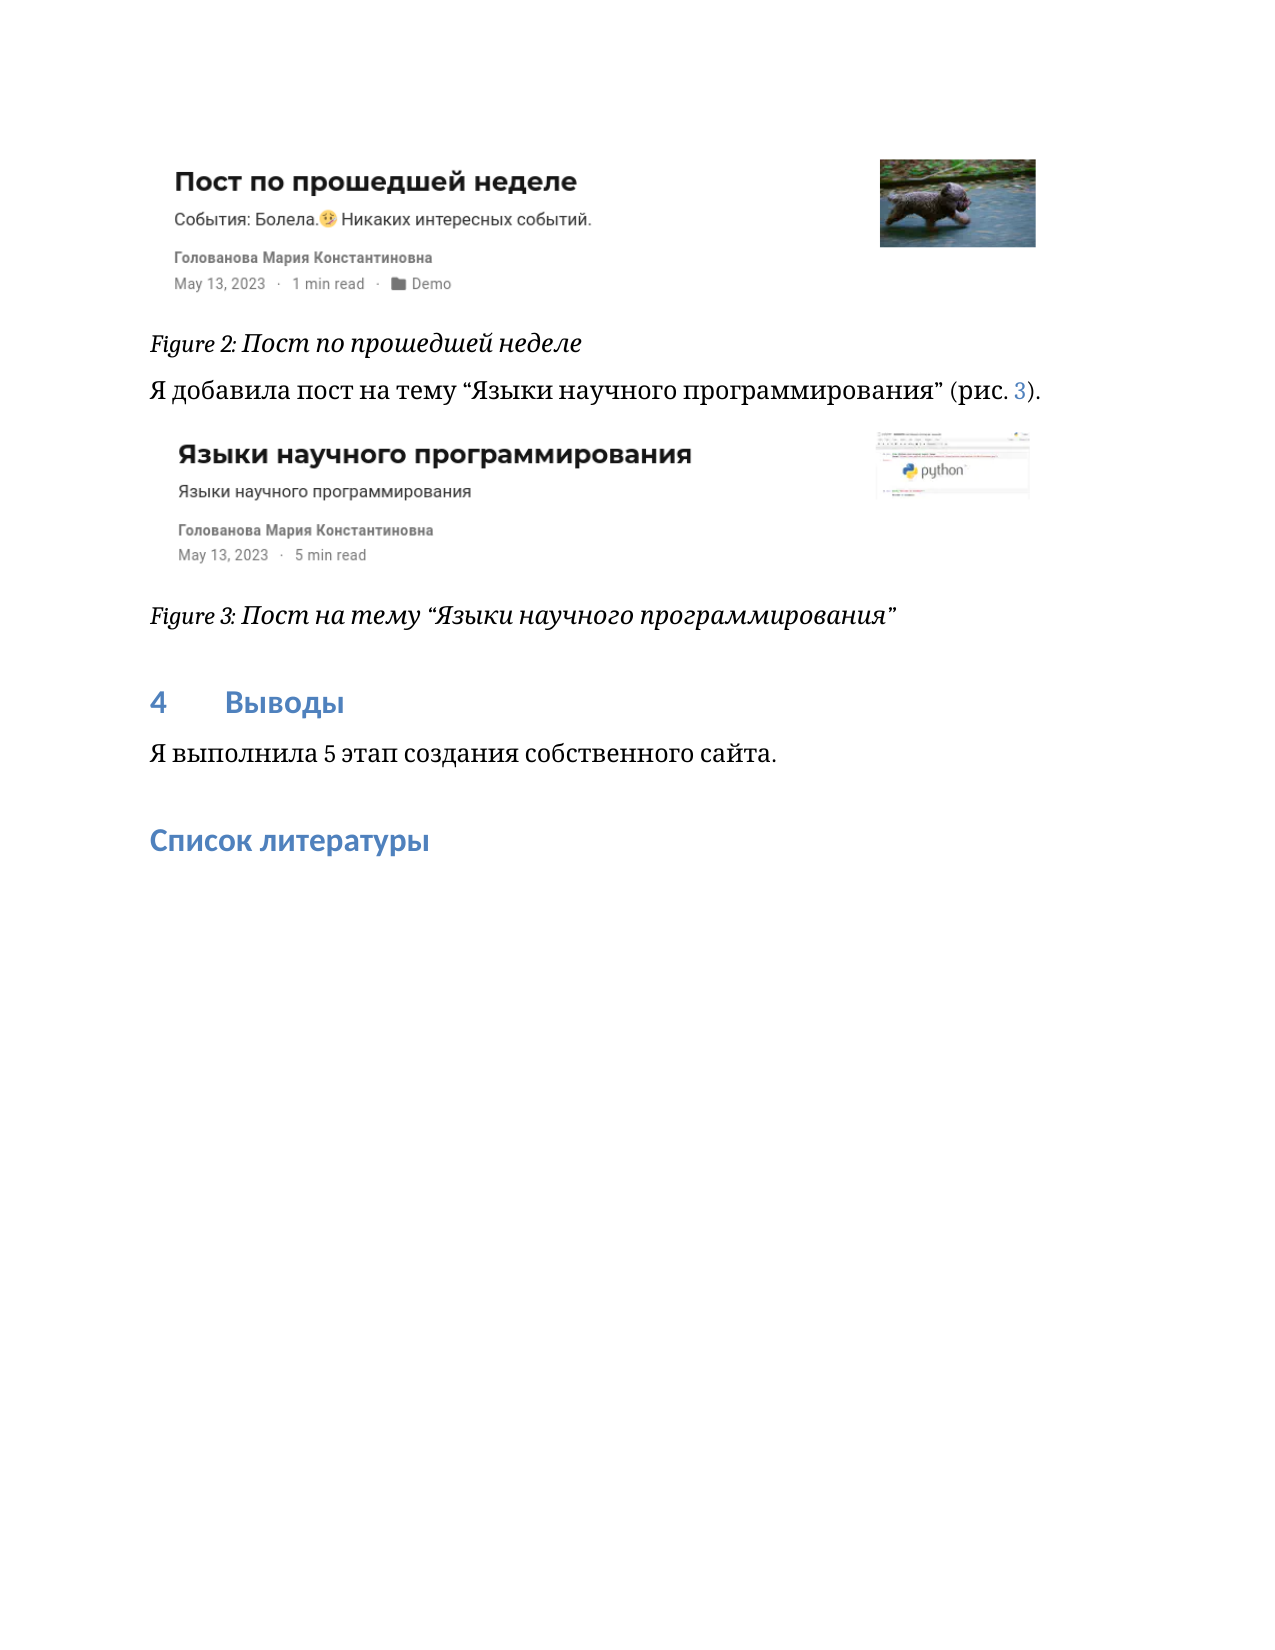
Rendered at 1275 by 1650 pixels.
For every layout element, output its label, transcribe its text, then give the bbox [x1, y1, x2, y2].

picture [168, 424, 1044, 582]
text Я выполнила 5 этап создания собственного сайта. [150, 740, 1125, 769]
subtitle Список литературы [150, 819, 1125, 860]
text Figure 3: Пост на тему “Языки научного программирования” [150, 602, 1125, 631]
text Figure 2: Пост по прошедшей неделе [150, 329, 1125, 358]
subtitle 4 Выводы [150, 681, 1125, 722]
picture [168, 150, 1044, 309]
text Я добавила пост на тему “Языки научного программирования” (рис. 3). [150, 377, 1125, 406]
